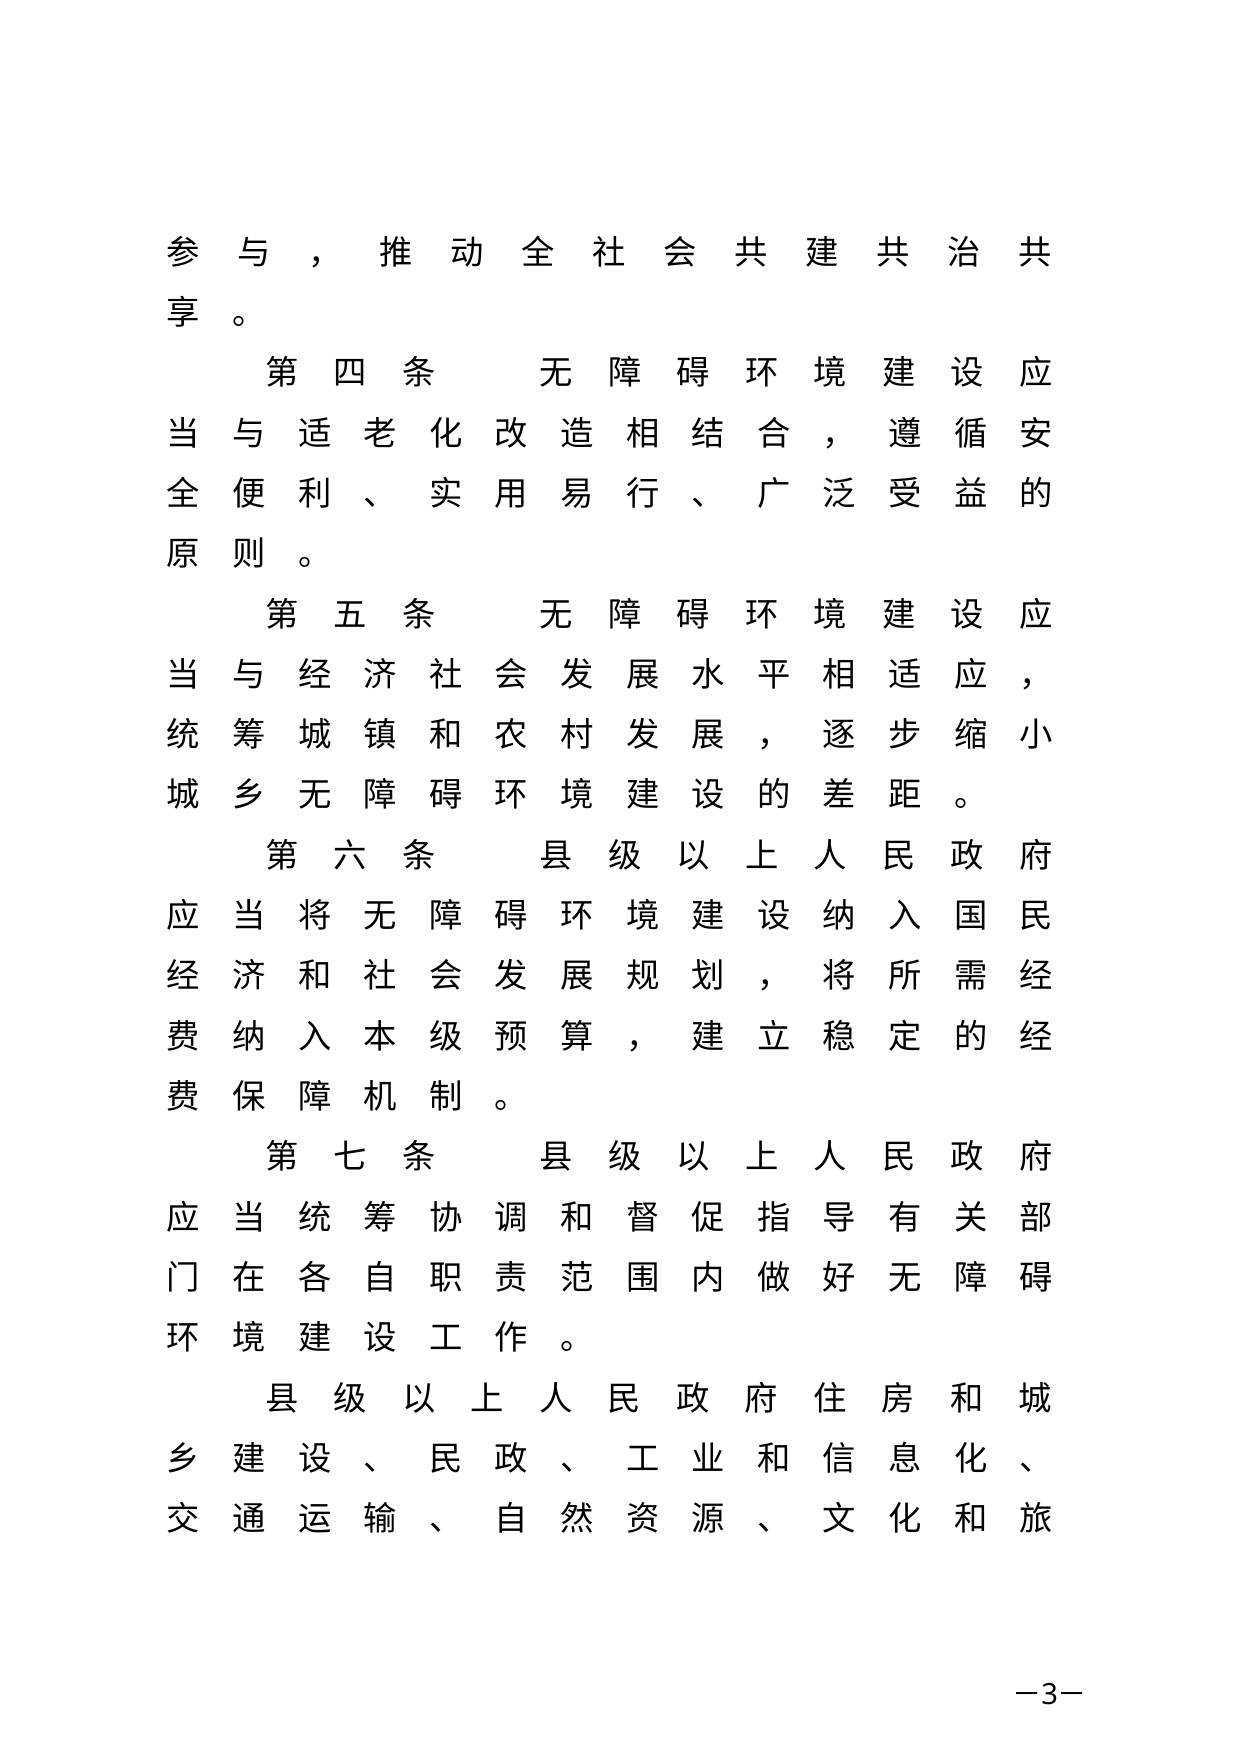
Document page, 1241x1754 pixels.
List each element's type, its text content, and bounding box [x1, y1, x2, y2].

text 第七条 县级以上人民政府应当统筹协调和督促指导有关部门在各自职责范围内做好无障碍环境建设工作。 [167, 1124, 1085, 1365]
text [167, 219, 1085, 340]
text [167, 1365, 1085, 1546]
text 第四条 无障碍环境建设应当与适老化改造相结合，遵循安全便利、实用易行、广泛受益的原则。 [167, 340, 1085, 581]
text 第六条 县级以上人民政府应当将无障碍环境建设纳入国民经济和社会发展规划，将所需经费纳入本级预算，建立稳定的经费保障机制。 [167, 822, 1085, 1124]
text 第五条 无障碍环境建设应当与经济社会发展水平相适应，统筹城镇和农村发展，逐步缩小城乡无障碍环境建设的差距。 [167, 581, 1085, 822]
